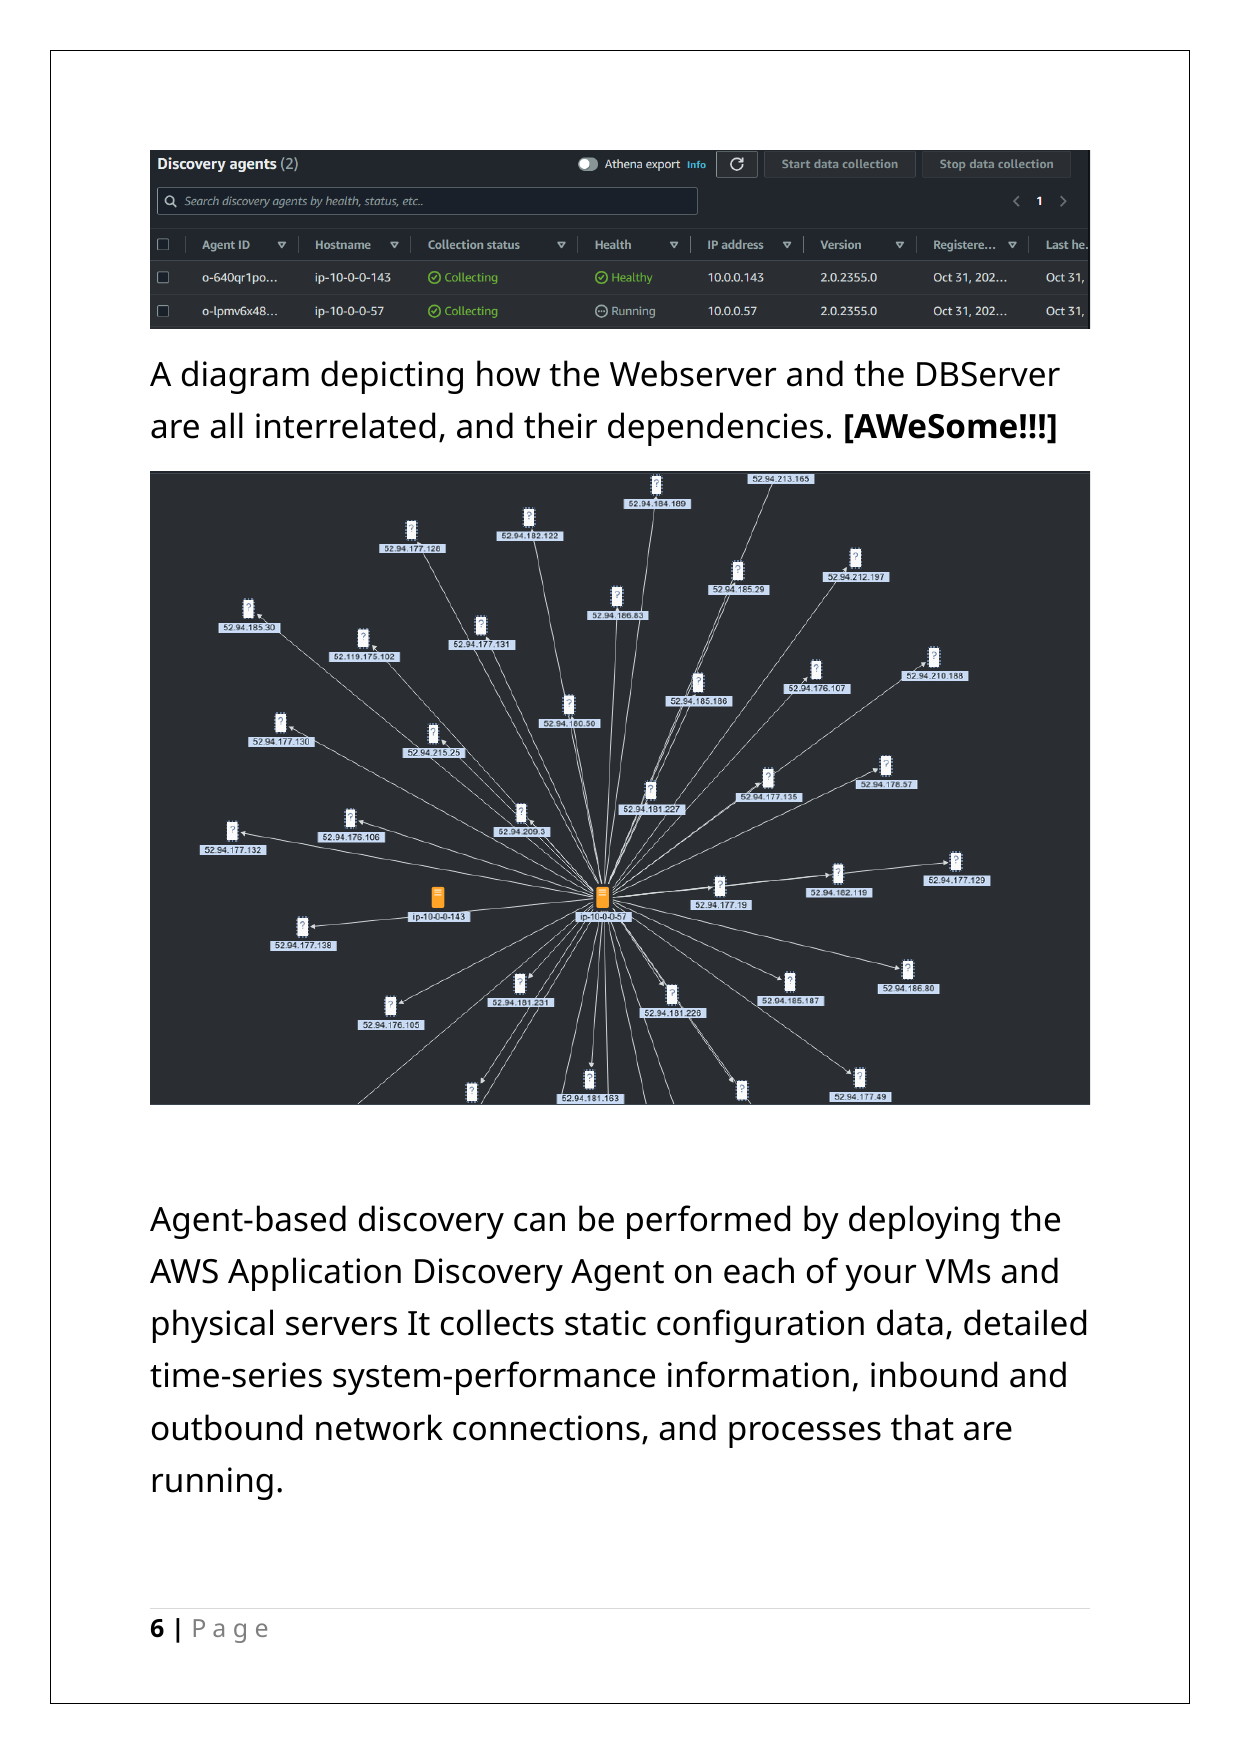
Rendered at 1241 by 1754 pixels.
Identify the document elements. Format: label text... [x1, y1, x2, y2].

text Agent-based discovery can be performed by deploying the AWS Application Discovery Agent on each of your VMs and physical servers It collects static configuration data, detailed time-series system-performance information, inbound and outbound network connections, and processes that are running. [150, 1196, 1090, 1502]
text A diagram depicting how the Webserver and the DBServer are all interrelated, and their dependencies. [AWeSome!!!] [150, 350, 1090, 448]
picture [150, 471, 1091, 1105]
picture [150, 150, 1091, 329]
